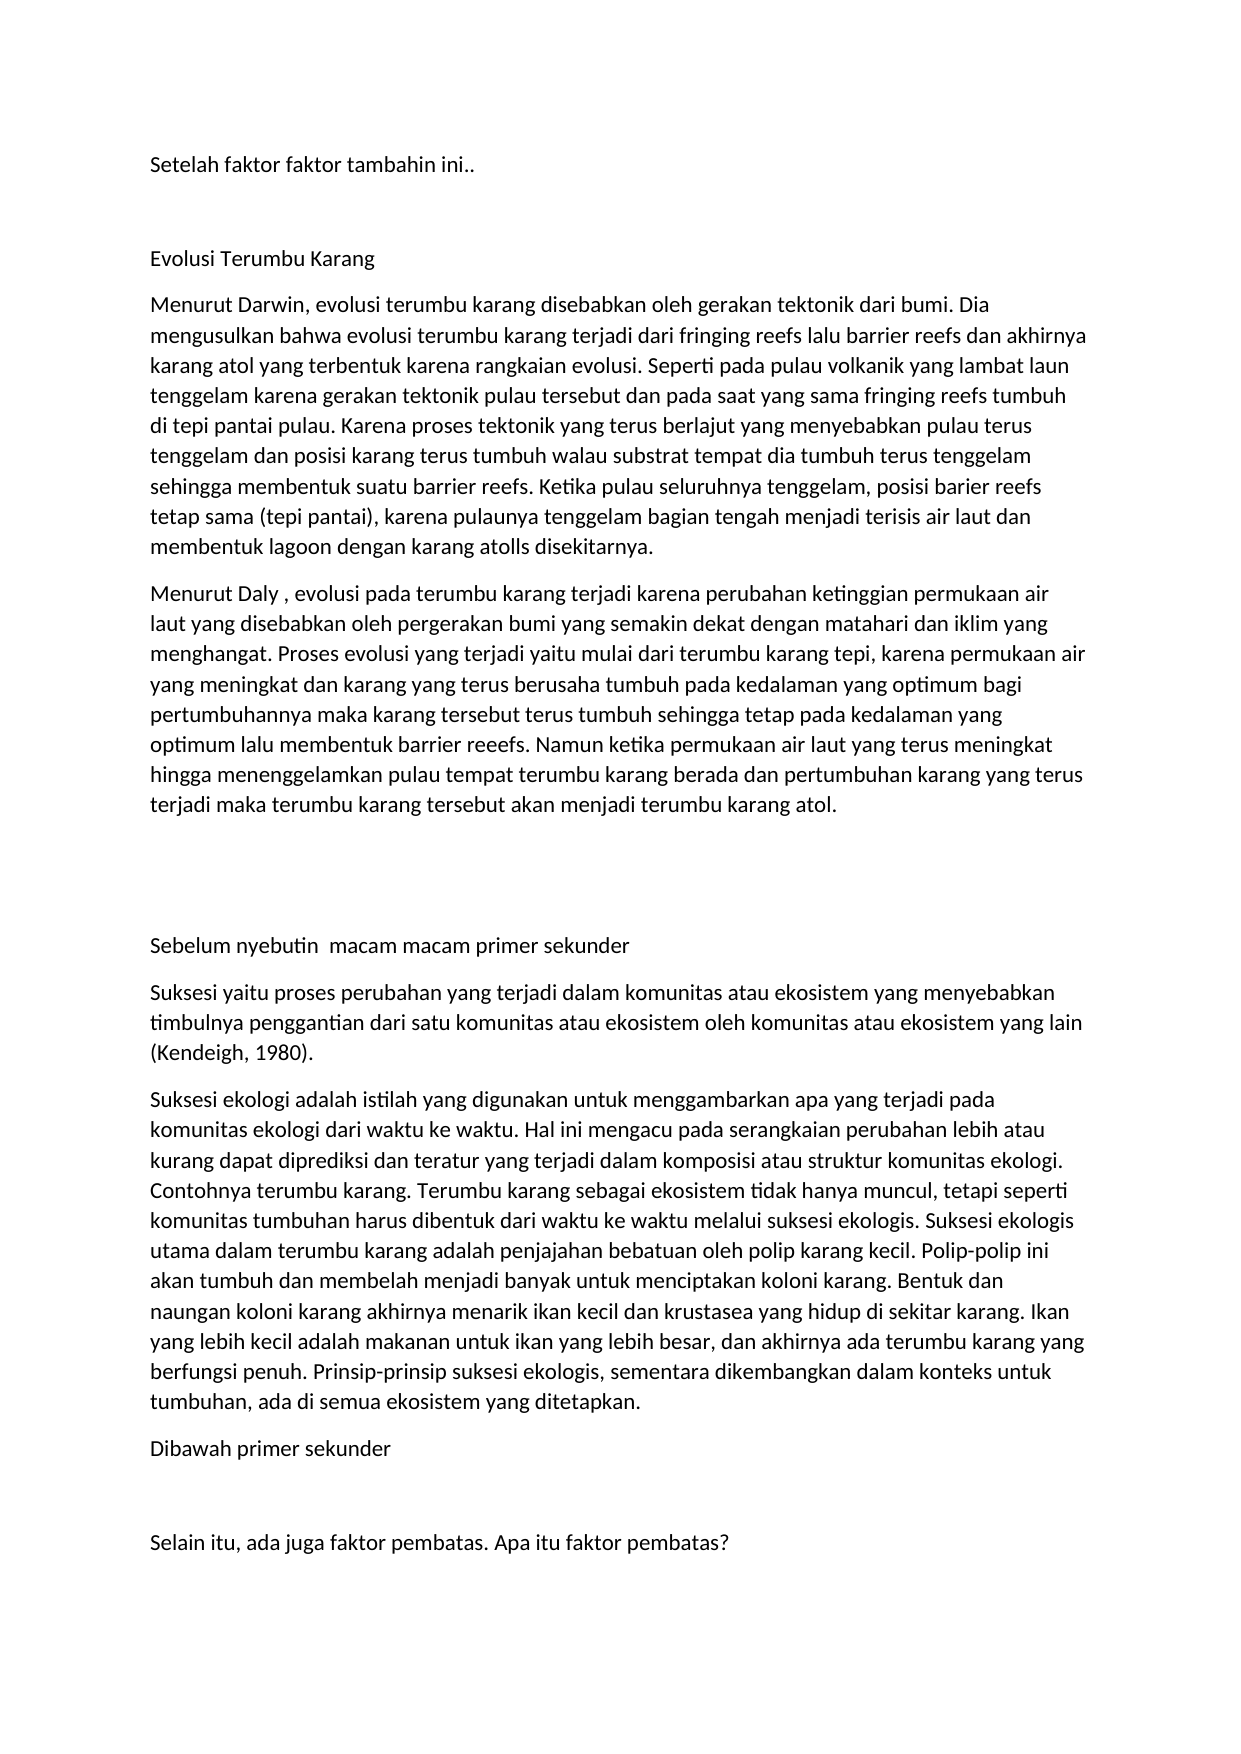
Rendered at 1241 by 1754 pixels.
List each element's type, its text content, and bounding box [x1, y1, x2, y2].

text Setelah faktor faktor tambahin ini.. [150, 150, 1090, 178]
text Suksesi yaitu proses perubahan yang terjadi dalam komunitas atau ekosistem yang menyebabkan timbulnya penggantian dari satu komunitas atau ekosistem oleh komunitas atau ekosistem yang lain (Kendeigh, 1980). [150, 978, 1090, 1067]
text Sebelum nyebutin macam macam primer sekunder [150, 931, 1090, 959]
text Suksesi ekologi adalah istilah yang digunakan untuk menggambarkan apa yang terjadi pada komunitas ekologi dari waktu ke waktu. Hal ini mengacu pada serangkaian perubahan lebih atau kurang dapat diprediksi dan teratur yang terjadi dalam komposisi atau struktur komunitas ekologi. Contohnya terumbu karang. Terumbu karang sebagai ekosistem tidak hanya muncul, tetapi seperti komunitas tumbuhan harus dibentuk dari waktu ke waktu melalui suksesi ekologis. Suksesi ekologis utama dalam terumbu karang adalah penjajahan bebatuan oleh polip karang kecil. Polip-polip ini akan tumbuh dan membelah menjadi banyak untuk menciptakan koloni karang. Bentuk dan naungan koloni karang akhirnya menarik ikan kecil dan krustasea yang hidup di sekitar karang. Ikan yang lebih kecil adalah makanan untuk ikan yang lebih besar, dan akhirnya ada terumbu karang yang berfungsi penuh. Prinsip-prinsip suksesi ekologis, sementara dikembangkan dalam konteks untuk tumbuhan, ada di semua ekosistem yang ditetapkan. [150, 1085, 1090, 1416]
text Menurut Darwin, evolusi terumbu karang disebabkan oleh gerakan tektonik dari bumi. Dia mengusulkan bahwa evolusi terumbu karang terjadi dari fringing reefs lalu barrier reefs dan akhirnya karang atol yang terbentuk karena rangkaian evolusi. Seperti pada pulau volkanik yang lambat laun tenggelam karena gerakan tektonik pulau tersebut dan pada saat yang sama fringing reefs tumbuh di tepi pantai pulau. Karena proses tektonik yang terus berlajut yang menyebabkan pulau terus tenggelam dan posisi karang terus tumbuh walau substrat tempat dia tumbuh terus tenggelam sehingga membentuk suatu barrier reefs. Ketika pulau seluruhnya tenggelam, posisi barier reefs tetap sama (tepi pantai), karena pulaunya tenggelam bagian tengah menjadi terisis air laut dan membentuk lagoon dengan karang atolls disekitarnya. [150, 291, 1090, 560]
text Evolusi Terumbu Karang [150, 244, 1090, 272]
text Menurut Daly , evolusi pada terumbu karang terjadi karena perubahan ketinggian permukaan air laut yang disebabkan oleh pergerakan bumi yang semakin dekat dengan matahari dan iklim yang menghangat. Proses evolusi yang terjadi yaitu mulai dari terumbu karang tepi, karena permukaan air yang meningkat dan karang yang terus berusaha tumbuh pada kedalaman yang optimum bagi pertumbuhannya maka karang tersebut terus tumbuh sehingga tetap pada kedalaman yang optimum lalu membentuk barrier reeefs. Namun ketika permukaan air laut yang terus meningkat hingga menenggelamkan pulau tempat terumbu karang berada dan pertumbuhan karang yang terus terjadi maka terumbu karang tersebut akan menjadi terumbu karang atol. [150, 579, 1090, 819]
text Selain itu, ada juga faktor pembatas. Apa itu faktor pembatas? [150, 1528, 1090, 1556]
text Dibawah primer sekunder [150, 1434, 1090, 1462]
